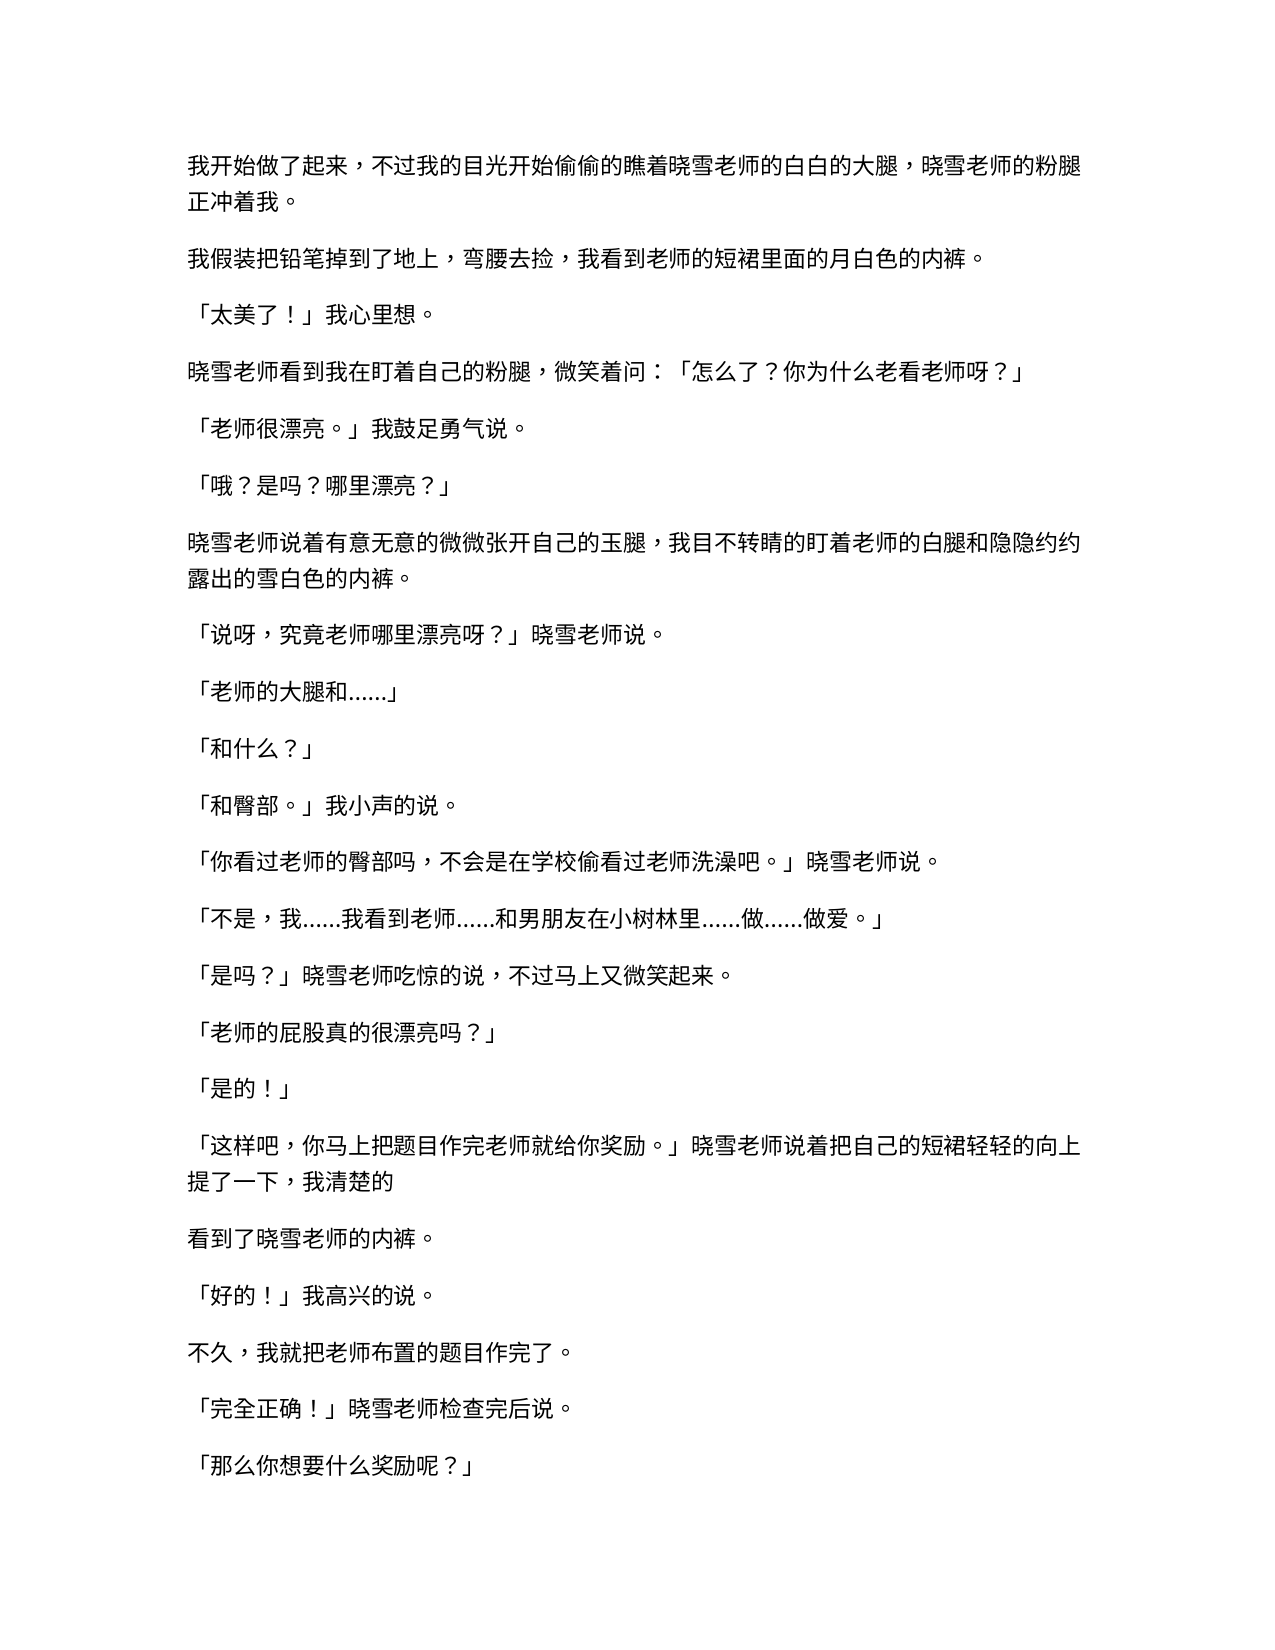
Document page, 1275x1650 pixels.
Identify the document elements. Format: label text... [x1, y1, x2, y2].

text 不久，我就把老师布置的题目作完了。 [187, 1336, 1087, 1368]
text 「太美了！」我心里想。 [187, 299, 1087, 331]
text 「老师的大腿和……」 [187, 676, 1087, 707]
text 「哦？是吗？哪里漂亮？」 [187, 470, 1087, 501]
text 「是的！」 [187, 1073, 1087, 1105]
text 「你看过老师的臀部吗，不会是在学校偷看过老师洗澡吧。」晓雪老师说。 [187, 846, 1087, 878]
text 「和什么？」 [187, 733, 1087, 764]
text 「完全正确！」晓雪老师检查完后说。 [187, 1393, 1087, 1424]
text 晓雪老师说着有意无意的微微张开自己的玉腿，我目不转睛的盯着老师的白腿和隐隐约约露出的雪白色的内裤。 [187, 527, 1087, 594]
text 「说呀，究竟老师哪里漂亮呀？」晓雪老师说。 [187, 619, 1087, 651]
text 「老师很漂亮。」我鼓足勇气说。 [187, 413, 1087, 444]
text 「那么你想要什么奖励呢？」 [187, 1450, 1087, 1481]
text 「和臀部。」我小声的说。 [187, 789, 1087, 821]
text 我假装把铅笔掉到了地上，弯腰去捡，我看到老师的短裙里面的月白色的内裤。 [187, 243, 1087, 274]
text 「不是，我……我看到老师……和男朋友在小树林里……做……做爱。」 [187, 903, 1087, 934]
text 「好的！」我高兴的说。 [187, 1280, 1087, 1311]
text 看到了晓雪老师的内裤。 [187, 1223, 1087, 1254]
text 「这样吧，你马上把题目作完老师就给你奖励。」晓雪老师说着把自己的短裙轻轻的向上提了一下，我清楚的 [187, 1130, 1087, 1197]
text 我开始做了起来，不过我的目光开始偷偷的瞧着晓雪老师的白白的大腿，晓雪老师的粉腿正冲着我。 [187, 150, 1087, 217]
text 「老师的屁股真的很漂亮吗？」 [187, 1017, 1087, 1048]
text 晓雪老师看到我在盯着自己的粉腿，微笑着问：「怎么了？你为什么老看老师呀？」 [187, 356, 1087, 387]
text 「是吗？」晓雪老师吃惊的说，不过马上又微笑起来。 [187, 960, 1087, 991]
